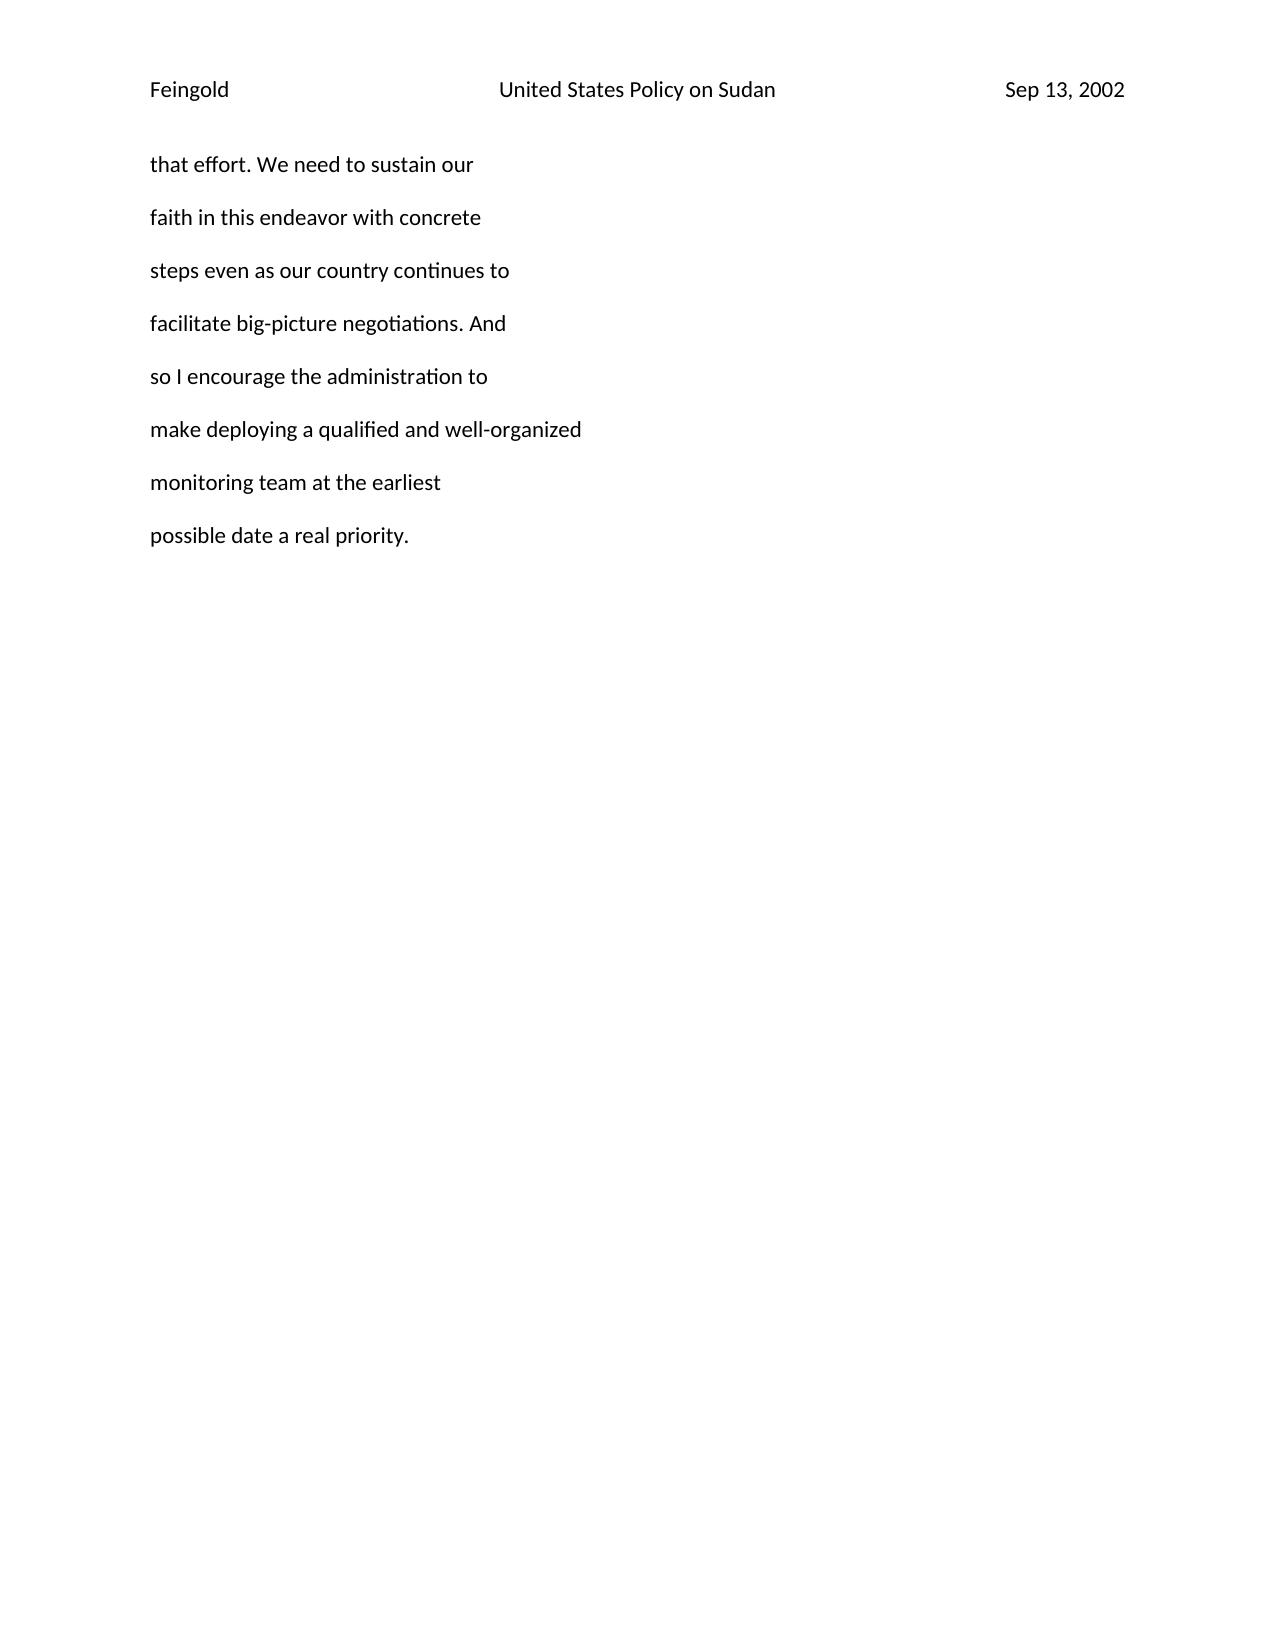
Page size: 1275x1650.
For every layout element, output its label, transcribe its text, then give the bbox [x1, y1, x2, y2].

text possible date a real priority. [150, 521, 1125, 549]
text faith in this endeavor with concrete [150, 203, 1125, 231]
text facilitate big-picture negotiations. And [150, 309, 1125, 337]
text so I encourage the administration to [150, 362, 1125, 390]
text make deploying a qualified and well-organized [150, 415, 1125, 443]
text steps even as our country continues to [150, 256, 1125, 284]
text that effort. We need to sustain our [150, 150, 1125, 178]
text monitoring team at the earliest [150, 468, 1125, 496]
